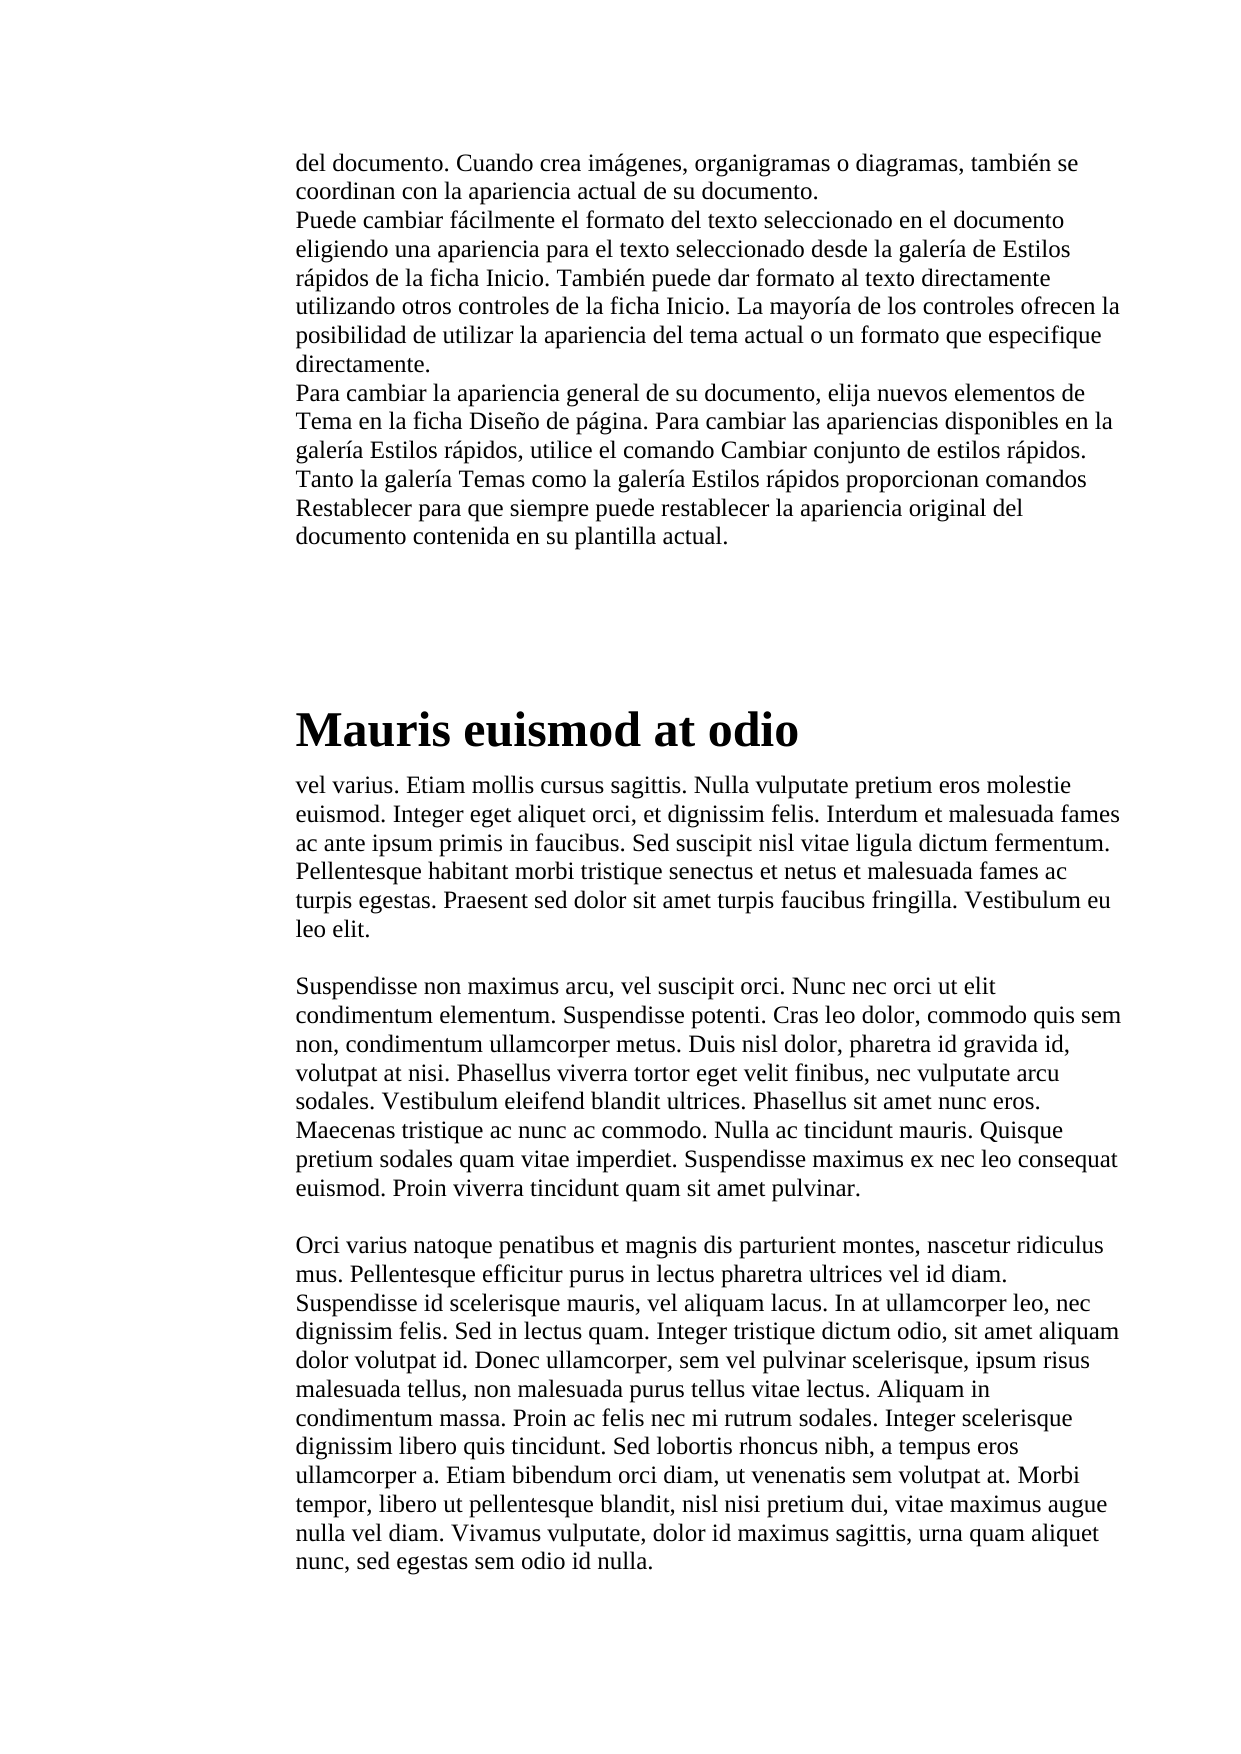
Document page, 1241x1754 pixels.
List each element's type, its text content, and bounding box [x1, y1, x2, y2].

subtitle Mauris euismod at odio [295, 700, 1122, 758]
text Suspendisse non maximus arcu, vel suscipit orci. Nunc nec orci ut elit condimentum elementum. Suspendisse potenti. Cras leo dolor, commodo quis sem non, condimentum ullamcorper metus. Duis nisl dolor, pharetra id gravida id, volutpat at nisi. Phasellus viverra tortor eget velit finibus, nec vulputate arcu sodales. Vestibulum eleifend blandit ultrices. Phasellus sit amet nunc eros. Maecenas tristique ac nunc ac commodo. Nulla ac tincidunt mauris. Quisque pretium sodales quam vitae imperdiet. Suspendisse maximus ex nec leo consequat euismod. Proin viverra tincidunt quam sit amet pulvinar. [295, 971, 1122, 1201]
text vel varius. Etiam mollis cursus sagittis. Nulla vulputate pretium eros molestie euismod. Integer eget aliquet orci, et dignissim felis. Interdum et malesuada fames ac ante ipsum primis in faucibus. Sed suscipit nisl vitae ligula dictum fermentum. Pellentesque habitant morbi tristique senectus et netus et malesuada fames ac turpis egestas. Praesent sed dolor sit amet turpis faucibus fringilla. Vestibulum eu leo elit. [295, 770, 1122, 943]
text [295, 148, 1122, 205]
text Puede cambiar fácilmente el formato del texto seleccionado en el documento eligiendo una apariencia para el texto seleccionado desde la galería de Estilos rápidos de la ficha Inicio. También puede dar formato al texto directamente utilizando otros controles de la ficha Inicio. La mayoría de los controles ofrecen la posibilidad de utilizar la apariencia del tema actual o un formato que especifique directamente. [295, 205, 1122, 378]
text Orci varius natoque penatibus et magnis dis parturient montes, nascetur ridiculus mus. Pellentesque efficitur purus in lectus pharetra ultrices vel id diam. Suspendisse id scelerisque mauris, vel aliquam lacus. In at ullamcorper leo, nec dignissim felis. Sed in lectus quam. Integer tristique dictum odio, sit amet aliquam dolor volutpat id. Donec ullamcorper, sem vel pulvinar scelerisque, ipsum risus malesuada tellus, non malesuada purus tellus vitae lectus. Aliquam in condimentum massa. Proin ac felis nec mi rutrum sodales. Integer scelerisque dignissim libero quis tincidunt. Sed lobortis rhoncus nibh, a tempus eros ullamcorper a. Etiam bibendum orci diam, ut venenatis sem volutpat at. Morbi tempor, libero ut pellentesque blandit, nisl nisi pretium dui, vitae maximus augue nulla vel diam. Vivamus vulputate, dolor id maximus sagittis, urna quam aliquet nunc, sed egestas sem odio id nulla. [295, 1230, 1122, 1575]
